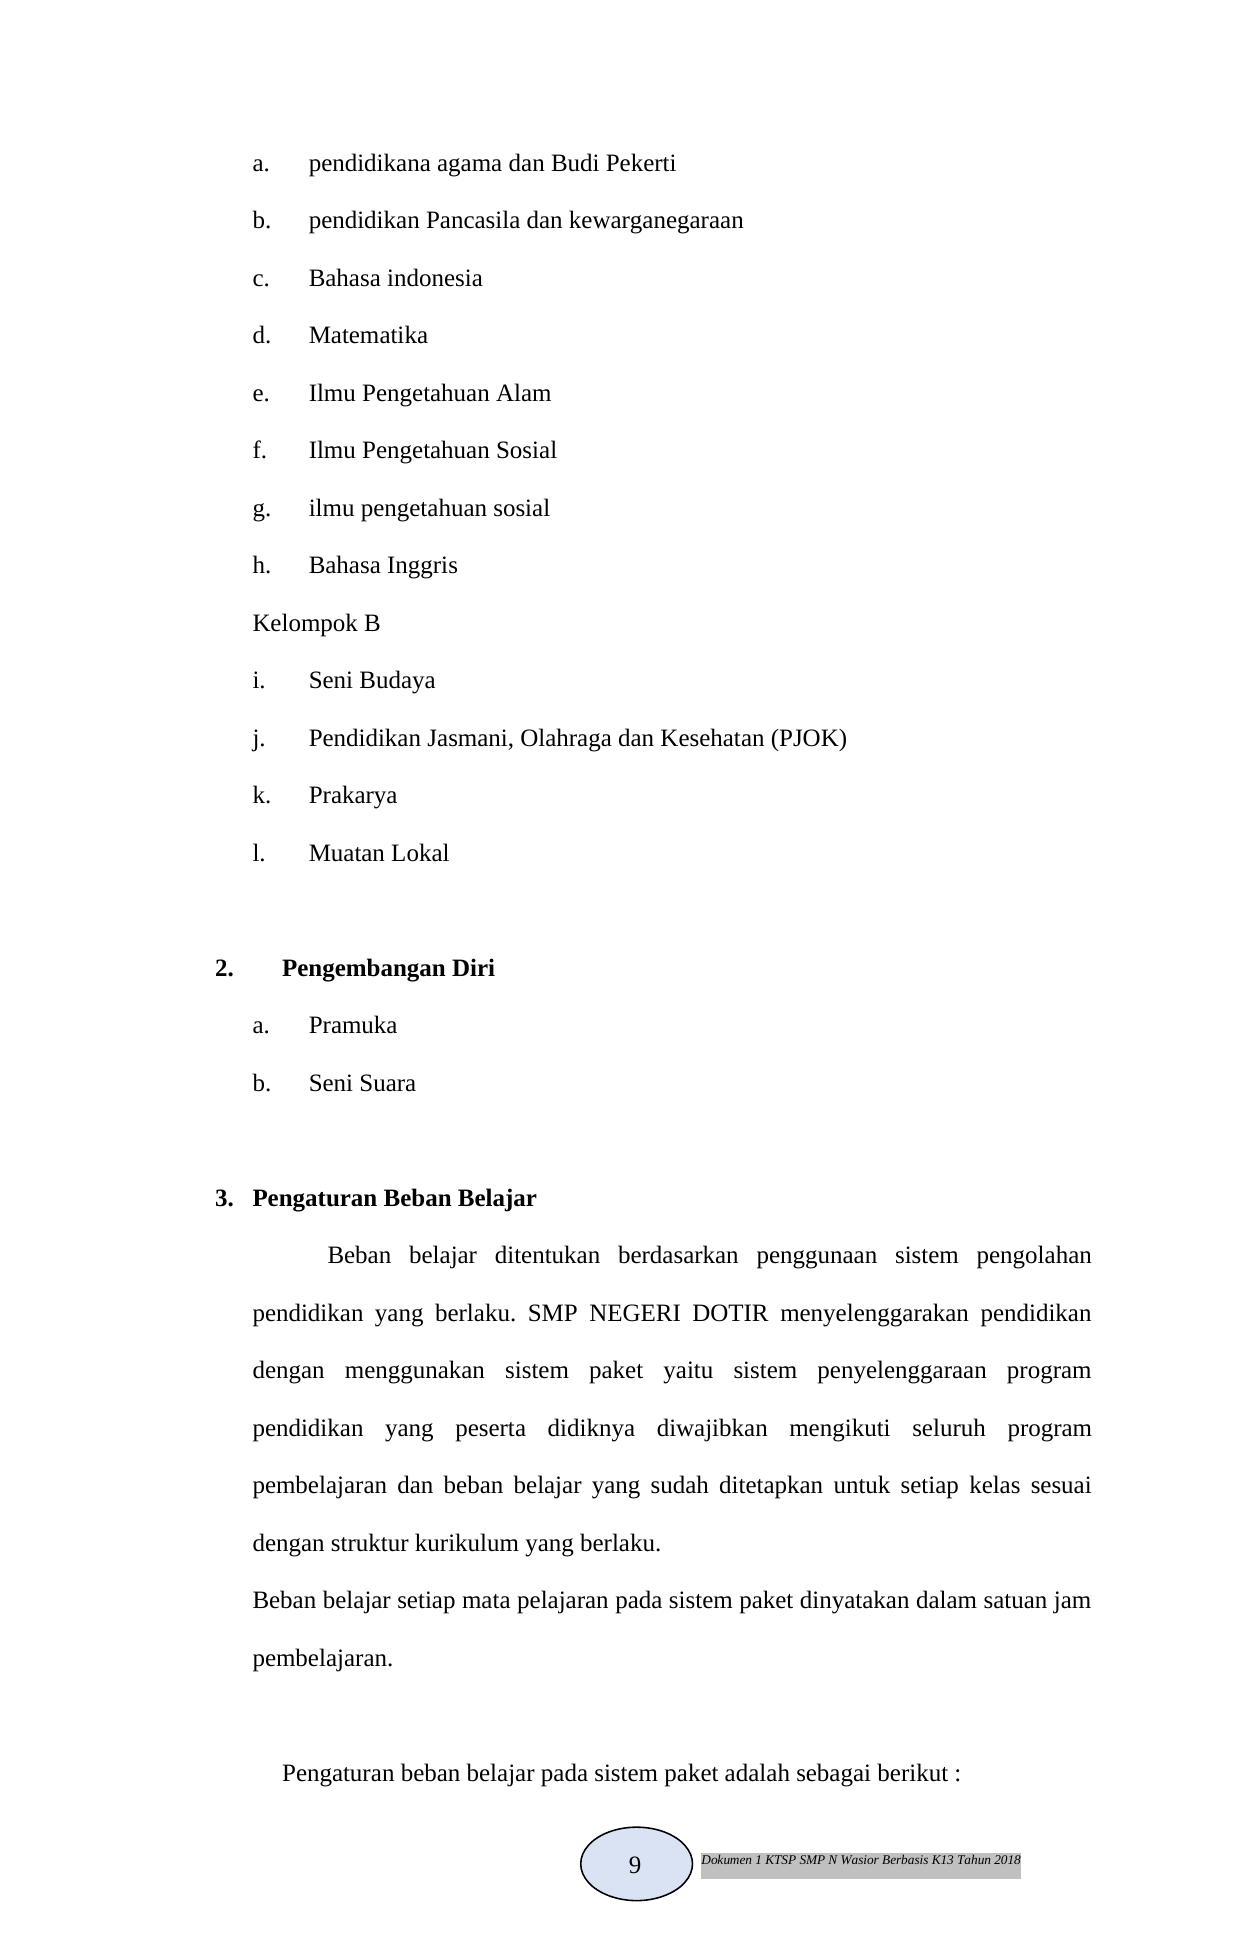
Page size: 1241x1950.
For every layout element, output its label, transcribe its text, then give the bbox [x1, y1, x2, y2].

list Seni Budaya [252, 665, 1092, 694]
list Ilmu Pengetahuan Alam [252, 378, 1092, 406]
text Pengaturan beban belajar pada sistem paket adalah sebagai berikut : [282, 1758, 1092, 1786]
text Beban belajar ditentukan berdasarkan penggunaan sistem pengolahan pendidikan yang berlaku. SMP NEGERI DOTIR menyelenggarakan pendidikan dengan menggunakan sistem paket yaitu sistem penyelenggaraan program pendidikan yang peserta didiknya diwajibkan mengikuti seluruh program pembelajaran dan beban belajar yang sudah ditetapkan untuk setiap kelas sesuai dengan struktur kurikulum yang berlaku. [252, 1240, 1092, 1556]
list ilmu pengetahuan sosial [252, 493, 1092, 521]
list pendidikan Pancasila dan kewarganegaraan [252, 205, 1092, 234]
list Pendidikan Jasmani, Olahraga dan Kesehatan (PJOK) [252, 723, 1092, 751]
list Ilmu Pengetahuan Sosial [252, 435, 1092, 464]
list Pengaturan Beban Belajar [215, 1183, 1092, 1211]
list Matematika [252, 320, 1092, 349]
list Prakarya [252, 780, 1092, 809]
text Beban belajar setiap mata pelajaran pada sistem paket dinyatakan dalam satuan jam pembelajaran. [252, 1585, 1092, 1671]
list Bahasa indonesia [252, 263, 1092, 291]
list Pengembangan Diri [215, 953, 1092, 981]
list Bahasa Inggris [252, 550, 1092, 579]
list Seni Suara [252, 1068, 1092, 1096]
list pendidikana agama dan Budi Pekerti [252, 148, 1092, 176]
text Kelompok B [252, 608, 1092, 636]
list Muatan Lokal [252, 838, 1092, 866]
list Pramuka [252, 1010, 1092, 1039]
